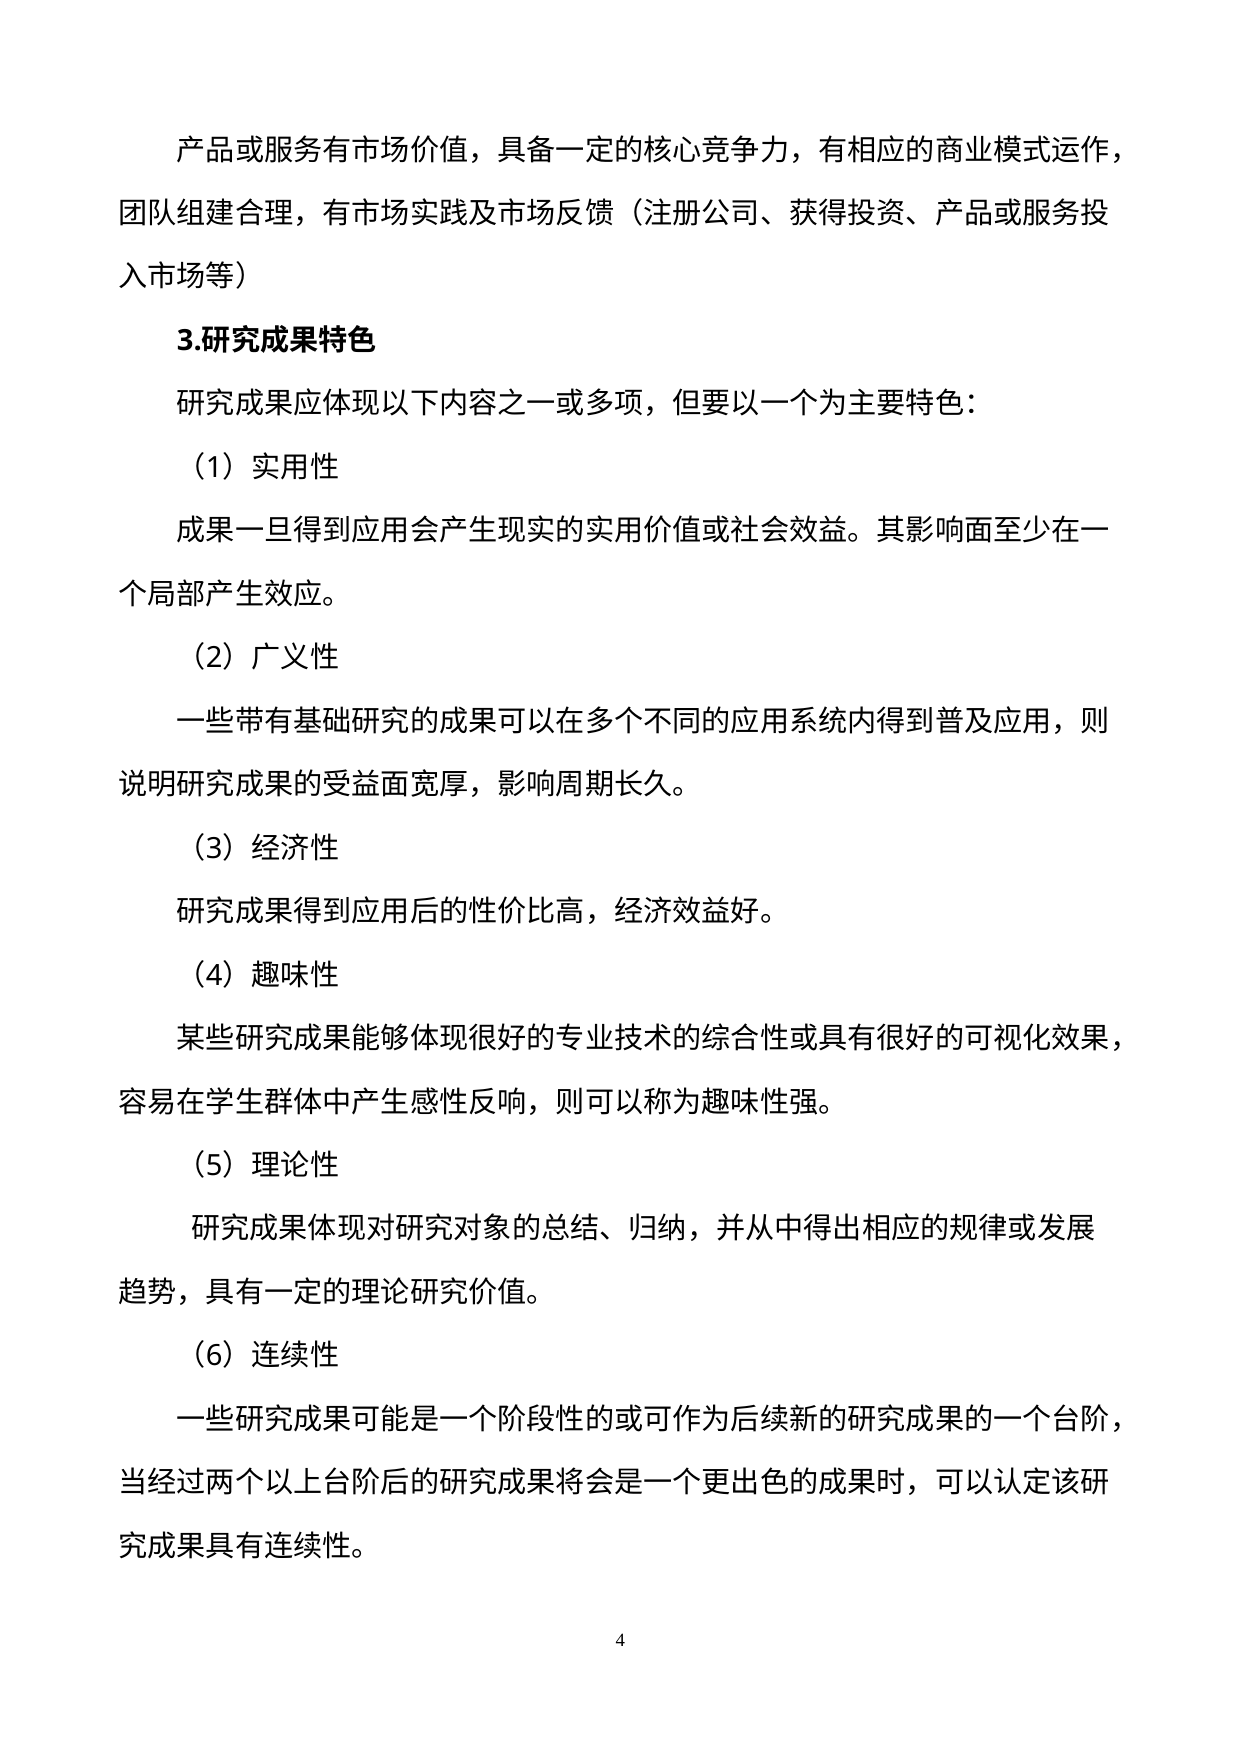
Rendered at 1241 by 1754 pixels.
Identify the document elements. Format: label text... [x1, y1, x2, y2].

text 研究成果体现对研究对象的总结、归纳，并从中得出相应的规律或发展趋势，具有一定的理论研究价值。 [118, 1205, 1122, 1311]
text 3.研究成果特色 [118, 316, 1122, 359]
text （2）广义性 [118, 634, 1122, 676]
text （4）趣味性 [118, 951, 1122, 993]
text （1）实用性 [118, 443, 1122, 486]
text 成果一旦得到应用会产生现实的实用价值或社会效益。其影响面至少在一个局部产生效应。 [118, 507, 1122, 613]
text （6）连续性 [118, 1332, 1122, 1374]
text 研究成果得到应用后的性价比高，经济效益好。 [118, 888, 1122, 930]
text 一些研究成果可能是一个阶段性的或可作为后续新的研究成果的一个台阶，当经过两个以上台阶后的研究成果将会是一个更出色的成果时，可以认定该研究成果具有连续性。 [118, 1396, 1122, 1565]
text （3）经济性 [118, 824, 1122, 867]
text （5）理论性 [118, 1142, 1122, 1184]
text 一些带有基础研究的成果可以在多个不同的应用系统内得到普及应用，则说明研究成果的受益面宽厚，影响周期长久。 [118, 697, 1122, 803]
text 某些研究成果能够体现很好的专业技术的综合性或具有很好的可视化效果，容易在学生群体中产生感性反响，则可以称为趣味性强。 [118, 1015, 1122, 1120]
text 研究成果应体现以下内容之一或多项，但要以一个为主要特色： [118, 380, 1122, 422]
text 产品或服务有市场价值，具备一定的核心竞争力，有相应的商业模式运作，团队组建合理，有市场实践及市场反馈（注册公司、获得投资、产品或服务投入市场等） [118, 126, 1122, 295]
